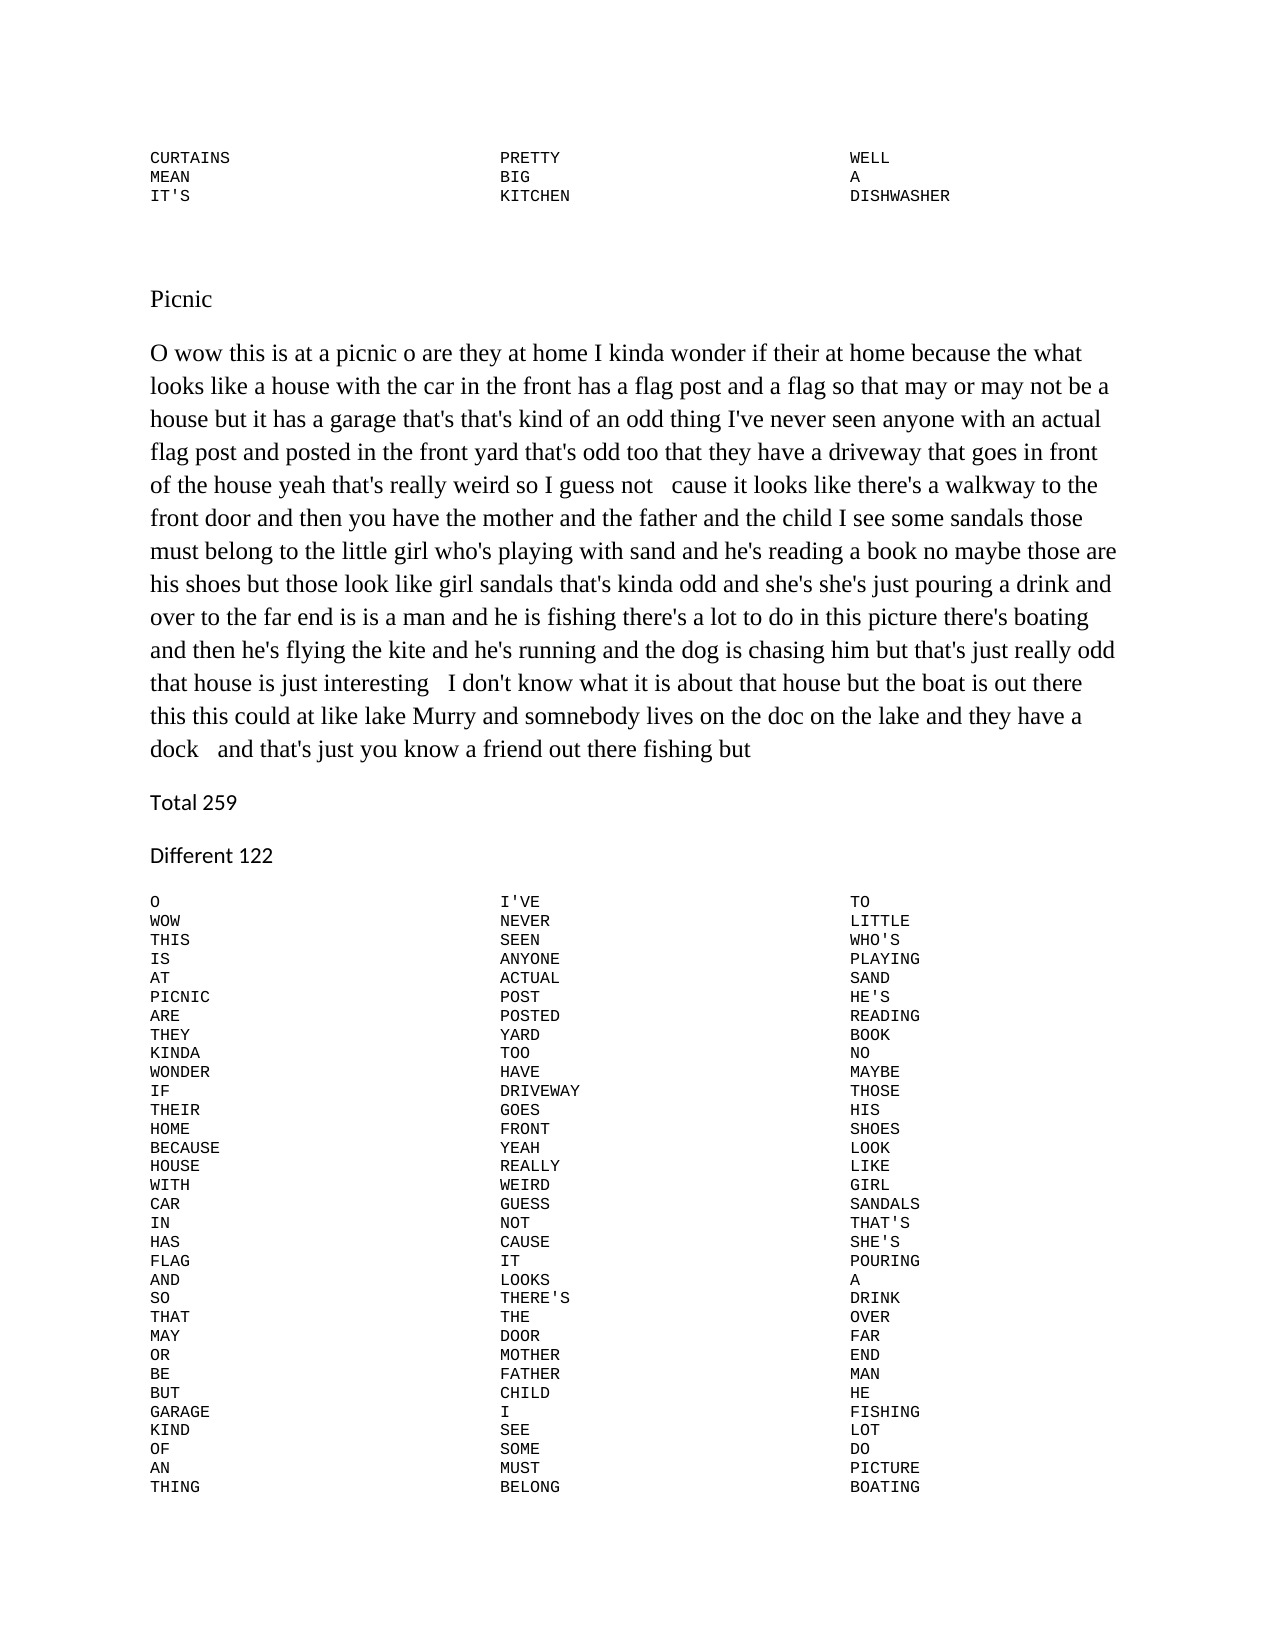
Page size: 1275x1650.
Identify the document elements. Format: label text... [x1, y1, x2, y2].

text BELONG [500, 1478, 775, 1497]
text DOOR [500, 1328, 775, 1347]
text YARD [500, 1026, 775, 1045]
text PRETTY [500, 150, 775, 169]
text ARE [150, 1007, 425, 1026]
text THING [150, 1478, 425, 1497]
text BUT [150, 1384, 425, 1403]
text FLAG [150, 1252, 425, 1271]
text SAND [850, 969, 1125, 988]
text GIRL [850, 1177, 1125, 1196]
text AN [150, 1460, 425, 1478]
text PLAYING [850, 951, 1125, 969]
text PICNIC [150, 988, 425, 1007]
text A [850, 169, 1125, 188]
text FATHER [500, 1365, 775, 1384]
text REALLY [500, 1158, 775, 1177]
text FISHING [850, 1403, 1125, 1422]
text WEIRD [500, 1177, 775, 1196]
text HOUSE [150, 1158, 425, 1177]
text IN [150, 1214, 425, 1233]
text A [850, 1271, 1125, 1290]
text LOOK [850, 1139, 1125, 1158]
text THEY [150, 1026, 425, 1045]
text IT [500, 1252, 775, 1271]
text OR [150, 1347, 425, 1365]
text IT'S [150, 188, 425, 207]
text THIS [150, 932, 425, 951]
text BIG [500, 169, 775, 188]
text ANYONE [500, 951, 775, 969]
text NO [850, 1045, 1125, 1064]
text FRONT [500, 1120, 775, 1139]
text HOME [150, 1120, 425, 1139]
text GARAGE [150, 1403, 425, 1422]
text PICTURE [850, 1460, 1125, 1478]
text HIS [850, 1101, 1125, 1120]
text BECAUSE [150, 1139, 425, 1158]
text WELL [850, 150, 1125, 169]
text LOOKS [500, 1271, 775, 1290]
text KIND [150, 1422, 425, 1441]
text DISHWASHER [850, 188, 1125, 207]
text WHO'S [850, 932, 1125, 951]
text KINDA [150, 1045, 425, 1064]
text GUESS [500, 1196, 775, 1214]
text BOOK [850, 1026, 1125, 1045]
text MOTHER [500, 1347, 775, 1365]
text SO [150, 1290, 425, 1309]
text MAYBE [850, 1064, 1125, 1083]
text OF [150, 1441, 425, 1460]
text SEEN [500, 932, 775, 951]
text DRIVEWAY [500, 1083, 775, 1101]
text OVER [850, 1309, 1125, 1328]
text READING [850, 1007, 1125, 1026]
text AT [150, 969, 425, 988]
text CAR [150, 1196, 425, 1214]
text Picnic [150, 284, 1125, 313]
text THAT'S [850, 1214, 1125, 1233]
text AND [150, 1271, 425, 1290]
text DRINK [850, 1290, 1125, 1309]
text POURING [850, 1252, 1125, 1271]
text WONDER [150, 1064, 425, 1083]
text SEE [500, 1422, 775, 1441]
text SANDALS [850, 1196, 1125, 1214]
text THE [500, 1309, 775, 1328]
text BOATING [850, 1478, 1125, 1497]
text NOT [500, 1214, 775, 1233]
text END [850, 1347, 1125, 1365]
text GOES [500, 1101, 775, 1120]
text MUST [500, 1460, 775, 1478]
text WOW [150, 913, 425, 932]
text FAR [850, 1328, 1125, 1347]
text LOT [850, 1422, 1125, 1441]
text BE [150, 1365, 425, 1384]
text THAT [150, 1309, 425, 1328]
text Total 259 [150, 788, 1125, 816]
text YEAH [500, 1139, 775, 1158]
text THOSE [850, 1083, 1125, 1101]
text POSTED [500, 1007, 775, 1026]
text HAVE [500, 1064, 775, 1083]
text THERE'S [500, 1290, 775, 1309]
text NEVER [500, 913, 775, 932]
text O wow this is at a picnic o are they at home I kinda wonder if their at home because the what looks like a house with the car in the front has a flag post and a flag so that may or may not be a house but it has a garage that's that's kind of an odd thing I've never seen anyone with an actual flag post and posted in the front yard that's odd too that they have a driveway that goes in front of the house yeah that's really weird so I guess not cause it looks like there's a walkway to the front door and then you have the mother and the father and the child I see some sandals those must belong to the little girl who's playing with sand and he's reading a book no maybe those are his shoes but those look like girl sandals that's kinda odd and she's she's just pouring a drink and over to the far end is is a man and he is fishing there's a lot to do in this picture there's boating and then he's flying the kite and he's running and the dog is chasing him but that's just really odd that house is just interesting I don't know what it is about that house but the boat is out there this this could at like lake Murry and somnebody lives on the doc on the lake and they have a dock and that's just you know a friend out there fishing but [150, 338, 1125, 763]
text CURTAINS [150, 150, 425, 169]
text MEAN [150, 169, 425, 188]
text TO [850, 894, 1125, 913]
text THEIR [150, 1101, 425, 1120]
text IF [150, 1083, 425, 1101]
text SOME [500, 1441, 775, 1460]
text SHE'S [850, 1233, 1125, 1252]
text HE'S [850, 988, 1125, 1007]
text CHILD [500, 1384, 775, 1403]
text SHOES [850, 1120, 1125, 1139]
text CAUSE [500, 1233, 775, 1252]
text TOO [500, 1045, 775, 1064]
text LITTLE [850, 913, 1125, 932]
text LIKE [850, 1158, 1125, 1177]
text MAY [150, 1328, 425, 1347]
text IS [150, 951, 425, 969]
text HAS [150, 1233, 425, 1252]
text KITCHEN [500, 188, 775, 207]
text Different 122 [150, 841, 1125, 869]
text POST [500, 988, 775, 1007]
text I [500, 1403, 775, 1422]
text O [150, 894, 425, 913]
text HE [850, 1384, 1125, 1403]
text MAN [850, 1365, 1125, 1384]
text WITH [150, 1177, 425, 1196]
text DO [850, 1441, 1125, 1460]
text I'VE [500, 894, 775, 913]
text ACTUAL [500, 969, 775, 988]
